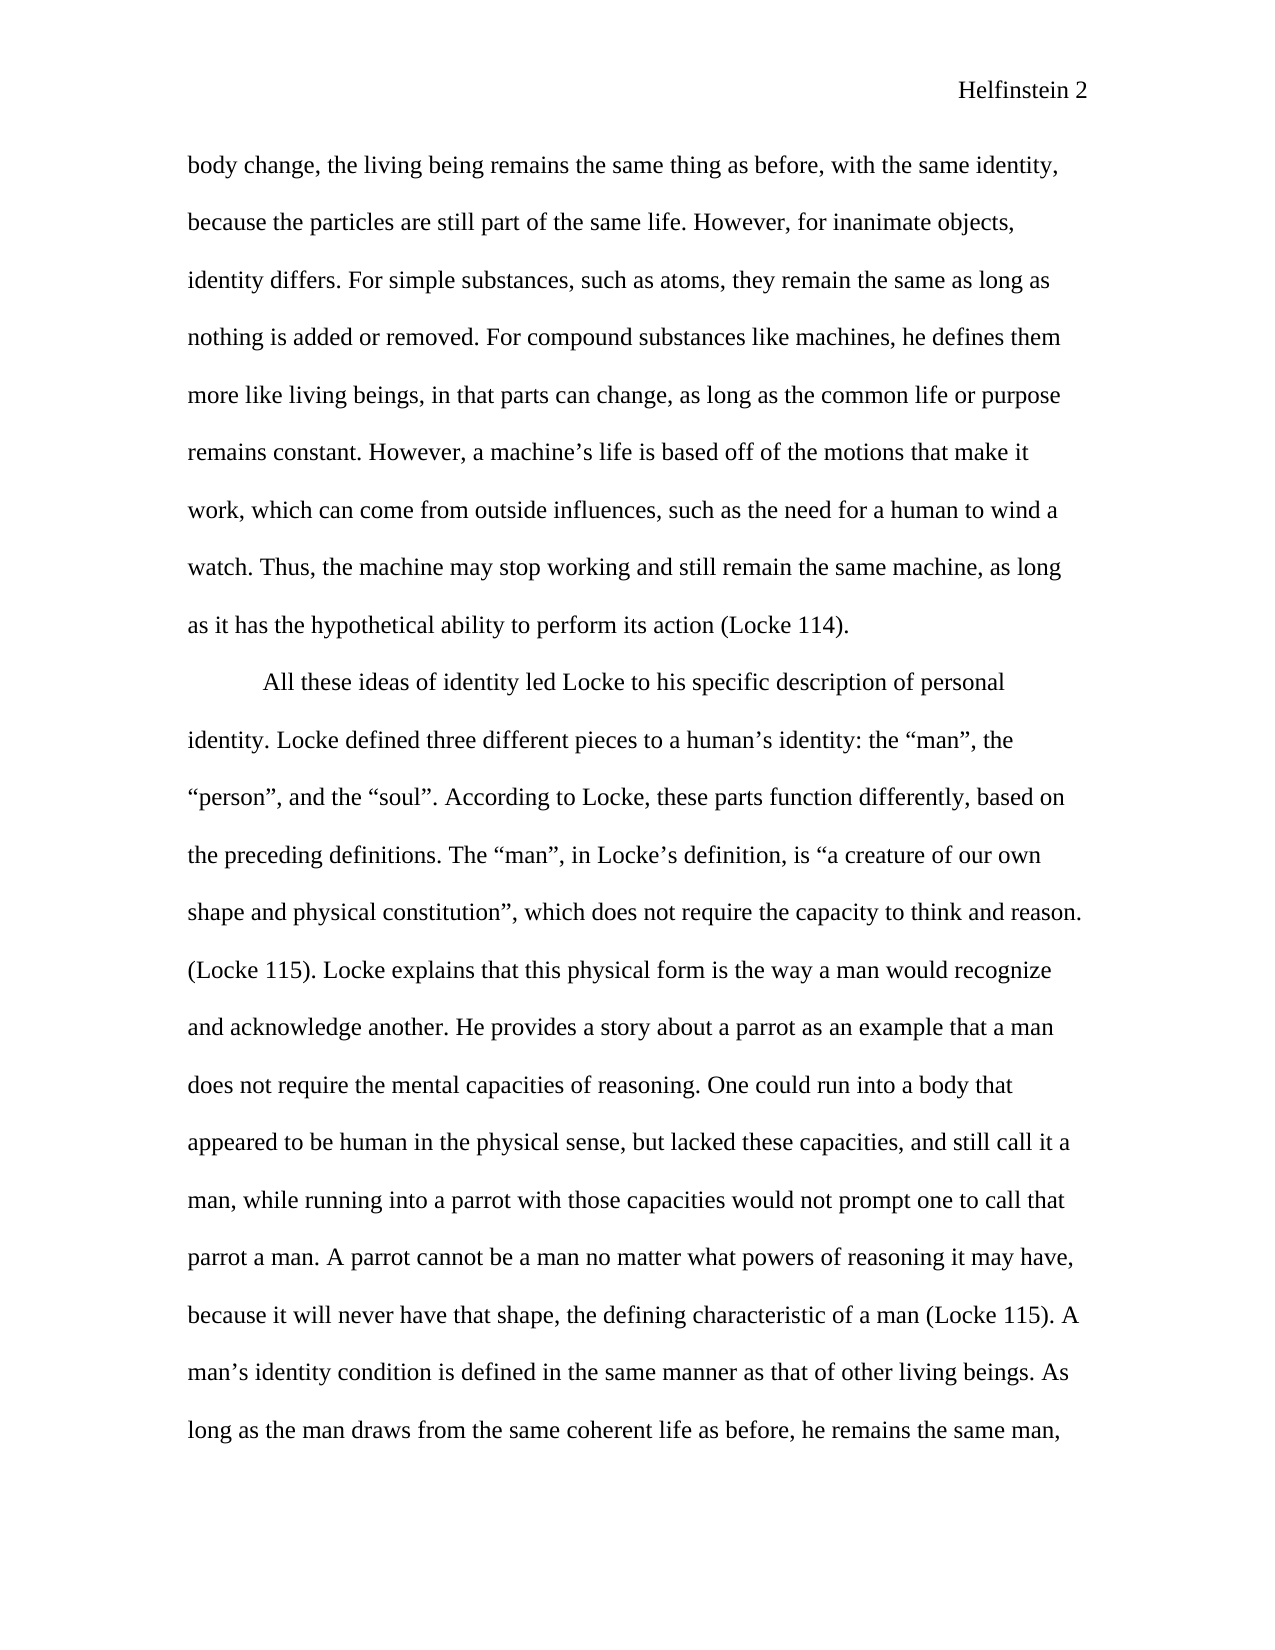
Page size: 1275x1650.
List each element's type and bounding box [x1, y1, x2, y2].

text [187, 150, 1087, 639]
text [187, 667, 1087, 1444]
